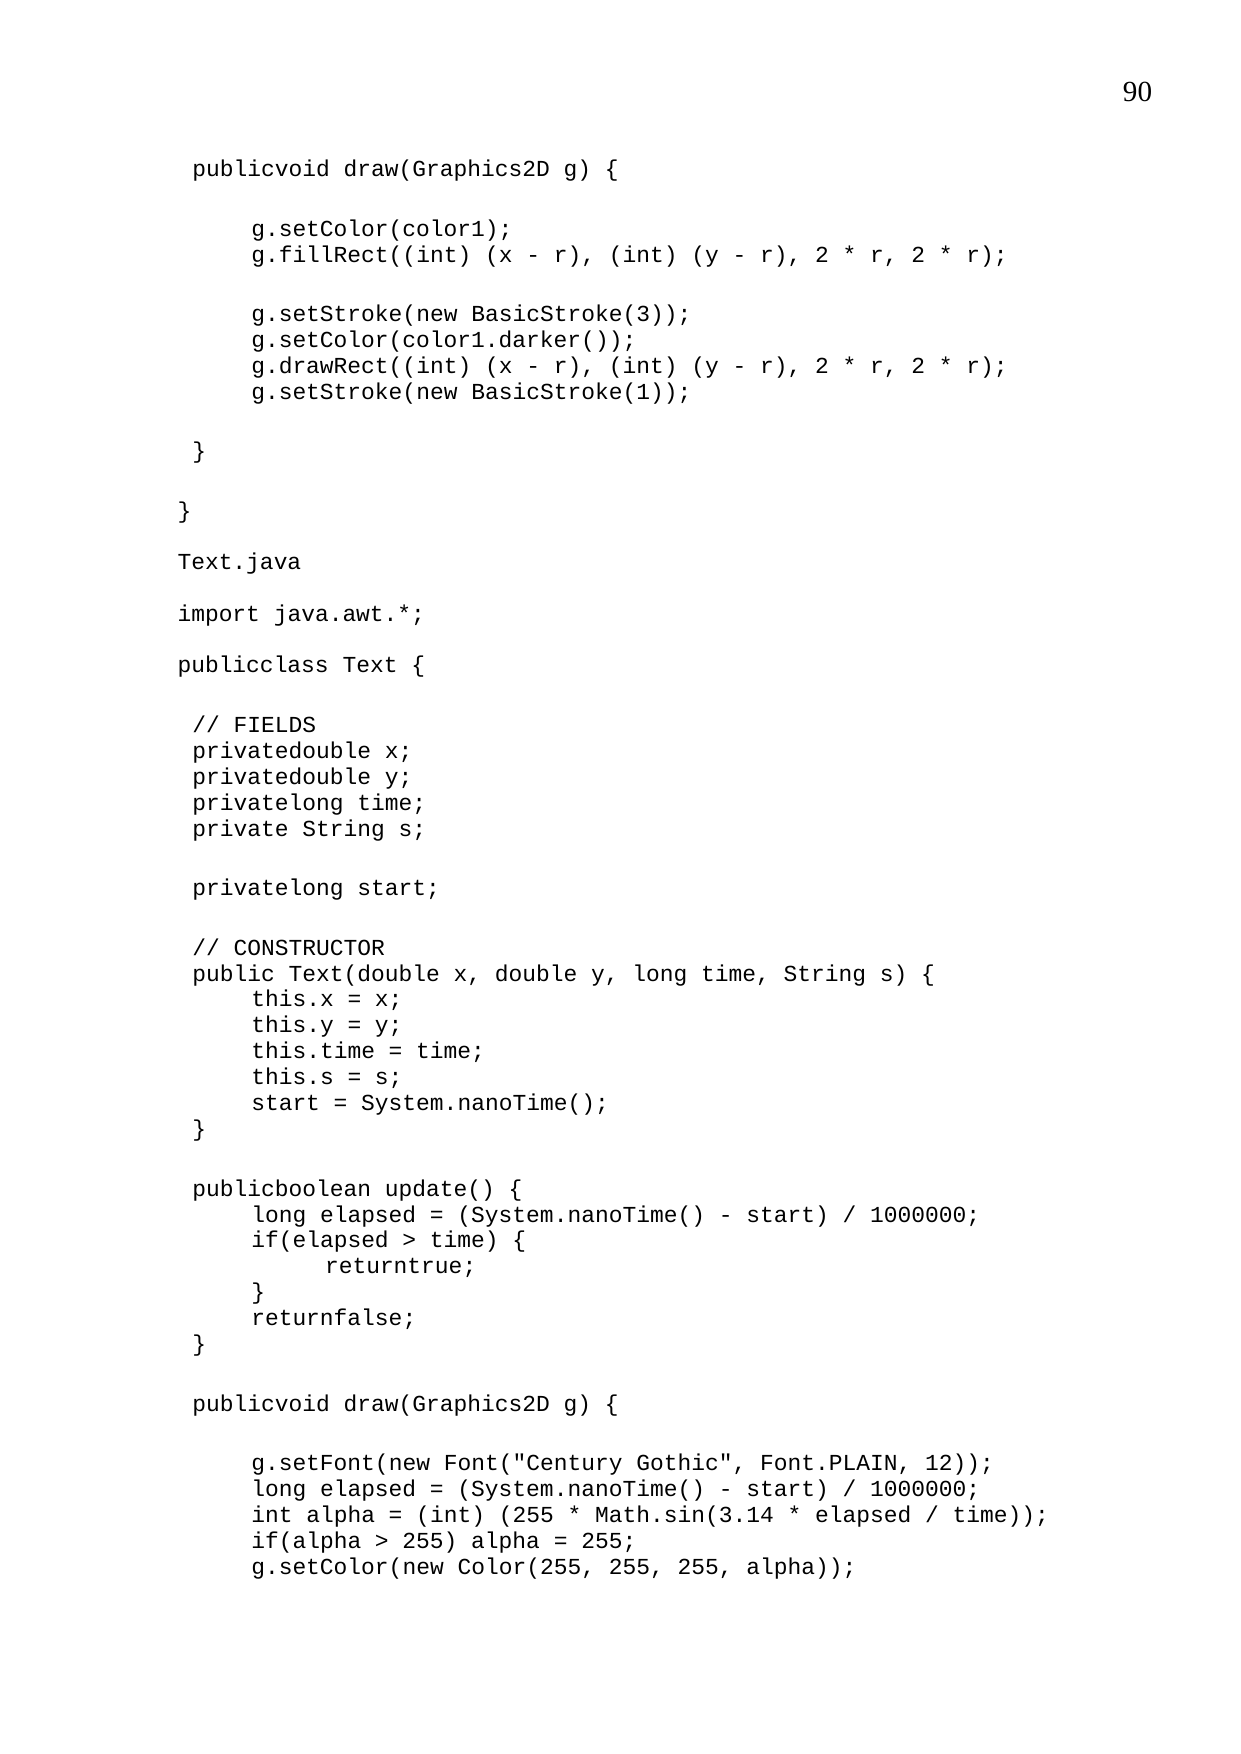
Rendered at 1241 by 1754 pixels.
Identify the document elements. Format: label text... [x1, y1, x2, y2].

text publicvoid draw(Graphics2D g) { [177, 1392, 1152, 1418]
text returnfalse; [177, 1307, 1152, 1333]
text g.setStroke(new BasicStroke(3)); [177, 302, 1152, 328]
text returntrue; [177, 1255, 1152, 1281]
text privatelong start; [177, 876, 1152, 902]
text privatedouble x; [177, 739, 1152, 765]
text privatelong time; [177, 791, 1152, 817]
text g.setColor(color1.darker()); [177, 328, 1152, 354]
text int alpha = (int) (255 * Math.sin(3.14 * elapsed / time)); [177, 1503, 1152, 1529]
text } [177, 1333, 1152, 1358]
text long elapsed = (System.nanoTime() - start) / 1000000; [177, 1477, 1152, 1503]
text g.setColor(new Color(255, 255, 255, alpha)); [177, 1555, 1152, 1581]
text g.setFont(new Font("Century Gothic", Font.PLAIN, 12)); [177, 1452, 1152, 1477]
text publicboolean update() { [177, 1177, 1152, 1203]
text } [177, 1117, 1152, 1143]
text this.x = x; [177, 988, 1152, 1014]
text } [177, 499, 1152, 525]
text // CONSTRUCTOR [177, 936, 1152, 962]
text Text.java [177, 551, 1152, 576]
text this.s = s; [177, 1066, 1152, 1092]
text privatedouble y; [177, 765, 1152, 791]
text this.y = y; [177, 1014, 1152, 1040]
text start = System.nanoTime(); [177, 1092, 1152, 1117]
text import java.awt.*; [177, 602, 1152, 628]
text publicvoid draw(Graphics2D g) { [177, 157, 1152, 183]
text public Text(double x, double y, long time, String s) { [177, 962, 1152, 988]
text private String s; [177, 817, 1152, 843]
text g.fillRect((int) (x - r), (int) (y - r), 2 * r, 2 * r); [177, 243, 1152, 269]
text this.time = time; [177, 1040, 1152, 1066]
text g.setStroke(new BasicStroke(1)); [177, 380, 1152, 406]
text if(alpha > 255) alpha = 255; [177, 1529, 1152, 1555]
text long elapsed = (System.nanoTime() - start) / 1000000; [177, 1203, 1152, 1229]
text g.setColor(color1); [177, 217, 1152, 243]
text g.drawRect((int) (x - r), (int) (y - r), 2 * r, 2 * r); [177, 354, 1152, 380]
text if(elapsed > time) { [177, 1229, 1152, 1255]
text publicclass Text { [177, 654, 1152, 680]
text } [177, 440, 1152, 466]
text // FIELDS [177, 713, 1152, 739]
text } [177, 1281, 1152, 1307]
